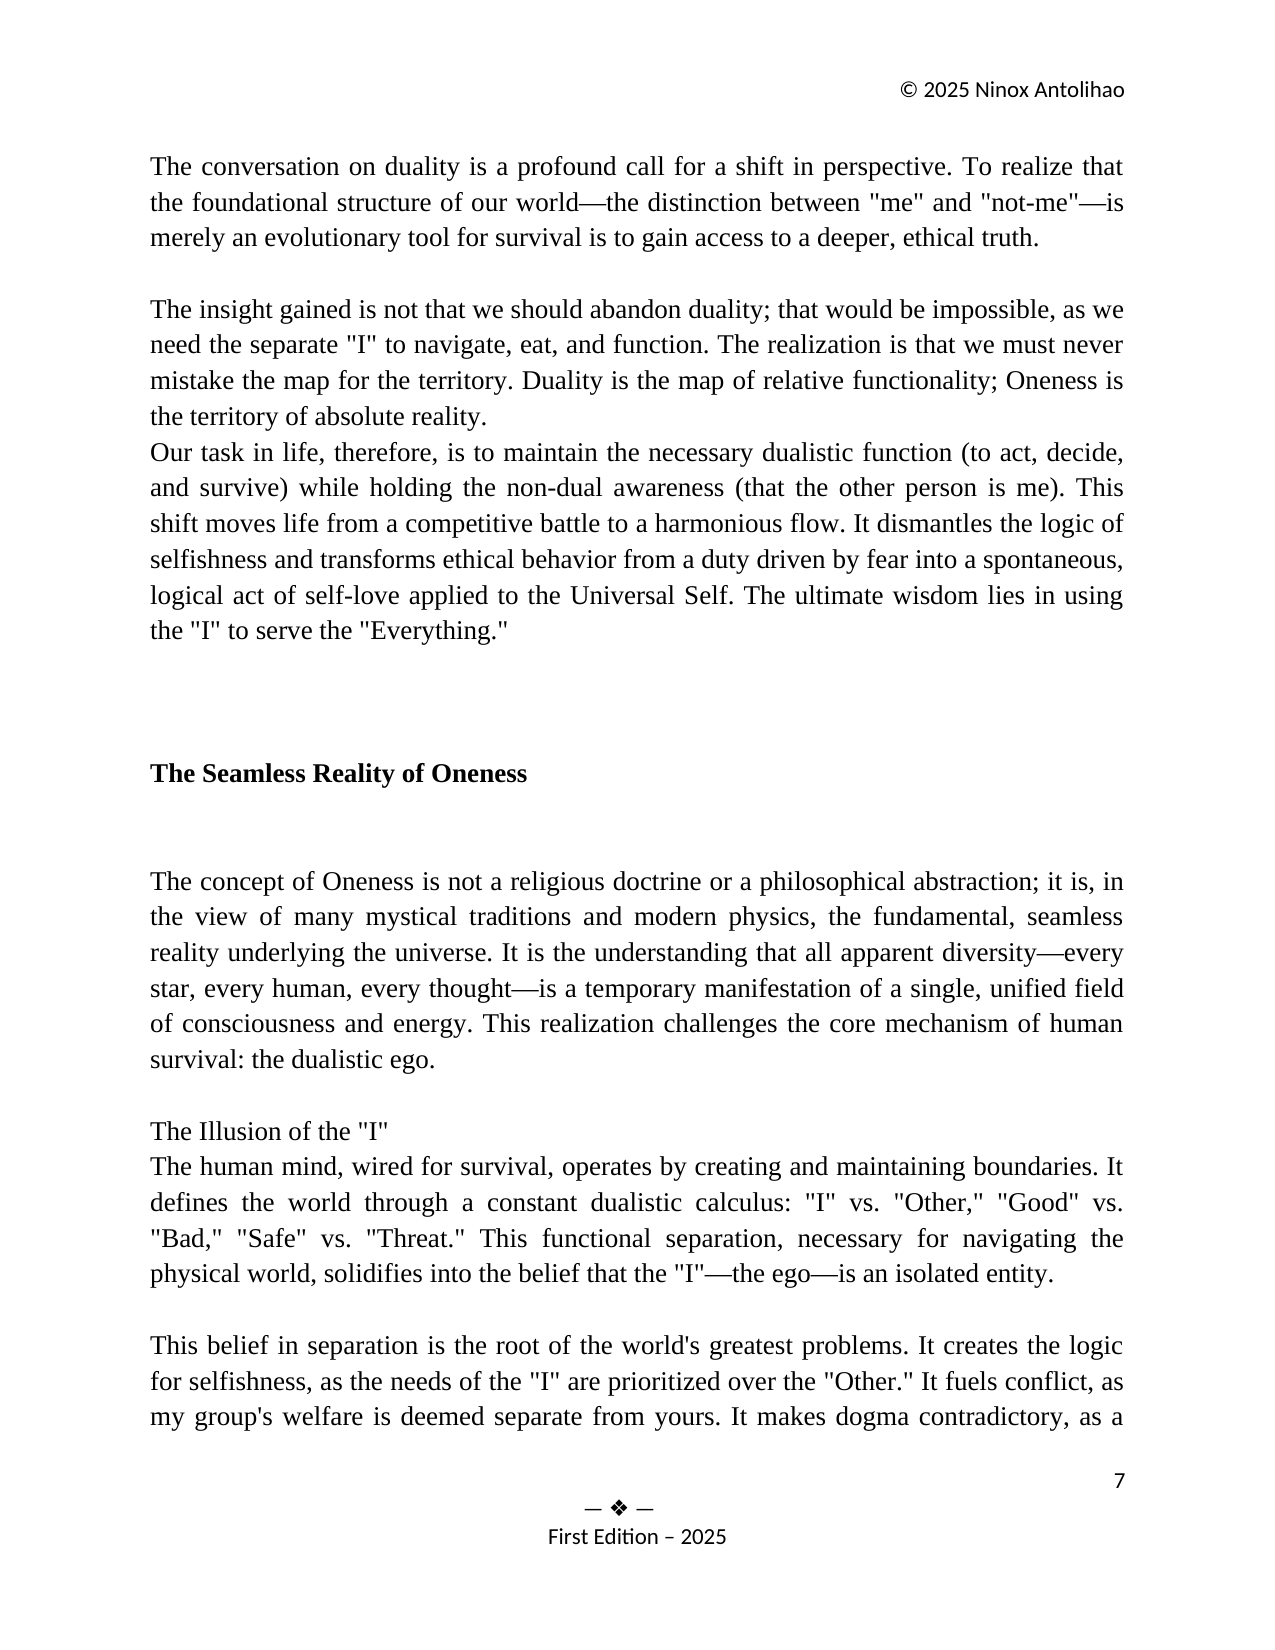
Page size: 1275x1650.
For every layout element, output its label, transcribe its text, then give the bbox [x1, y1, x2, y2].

text The human mind, wired for survival, operates by creating and maintaining boundaries. It defines the world through a constant dualistic calculus: "I" vs. "Other," "Good" vs. "Bad," "Safe" vs. "Threat." This functional separation, necessary for navigating the physical world, solidifies into the belief that the "I"—the ego—is an isolated entity. [150, 1150, 1125, 1289]
text The conversation on duality is a profound call for a shift in perspective. To realize that the foundational structure of our world—the distinction between "me" and "not-me"—is merely an evolutionary tool for survival is to gain access to a deeper, ethical truth. [150, 150, 1125, 253]
text The concept of Oneness is not a religious doctrine or a philosophical abstraction; it is, in the view of many mystical traditions and modern physics, the fundamental, seamless reality underlying the universe. It is the understanding that all apparent diversity—every star, every human, every thought—is a temporary manifestation of a single, unified field of consciousness and energy. This realization challenges the core mechanism of human survival: the dualistic ego. [150, 864, 1125, 1074]
text The insight gained is not that we should abandon duality; that would be impossible, as we need the separate "I" to navigate, eat, and function. The realization is that we must never mistake the map for the territory. Duality is the map of relative functionality; Oneness is the territory of absolute reality. [150, 293, 1125, 431]
text The Illusion of the "I" [150, 1115, 1125, 1146]
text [150, 1329, 1125, 1432]
text Our task in life, therefore, is to maintain the necessary dualistic function (to act, decide, and survive) while holding the non-dual awareness (that the other person is me). This shift moves life from a competitive battle to a harmonious flow. It dismantles the logic of selfishness and transforms ethical behavior from a duty driven by fear into a spontaneous, logical act of self-love applied to the Universal Self. The ultimate wisdom lies in using the "I" to serve the "Everything." [150, 436, 1125, 646]
text The Seamless Reality of Oneness [150, 757, 1125, 788]
